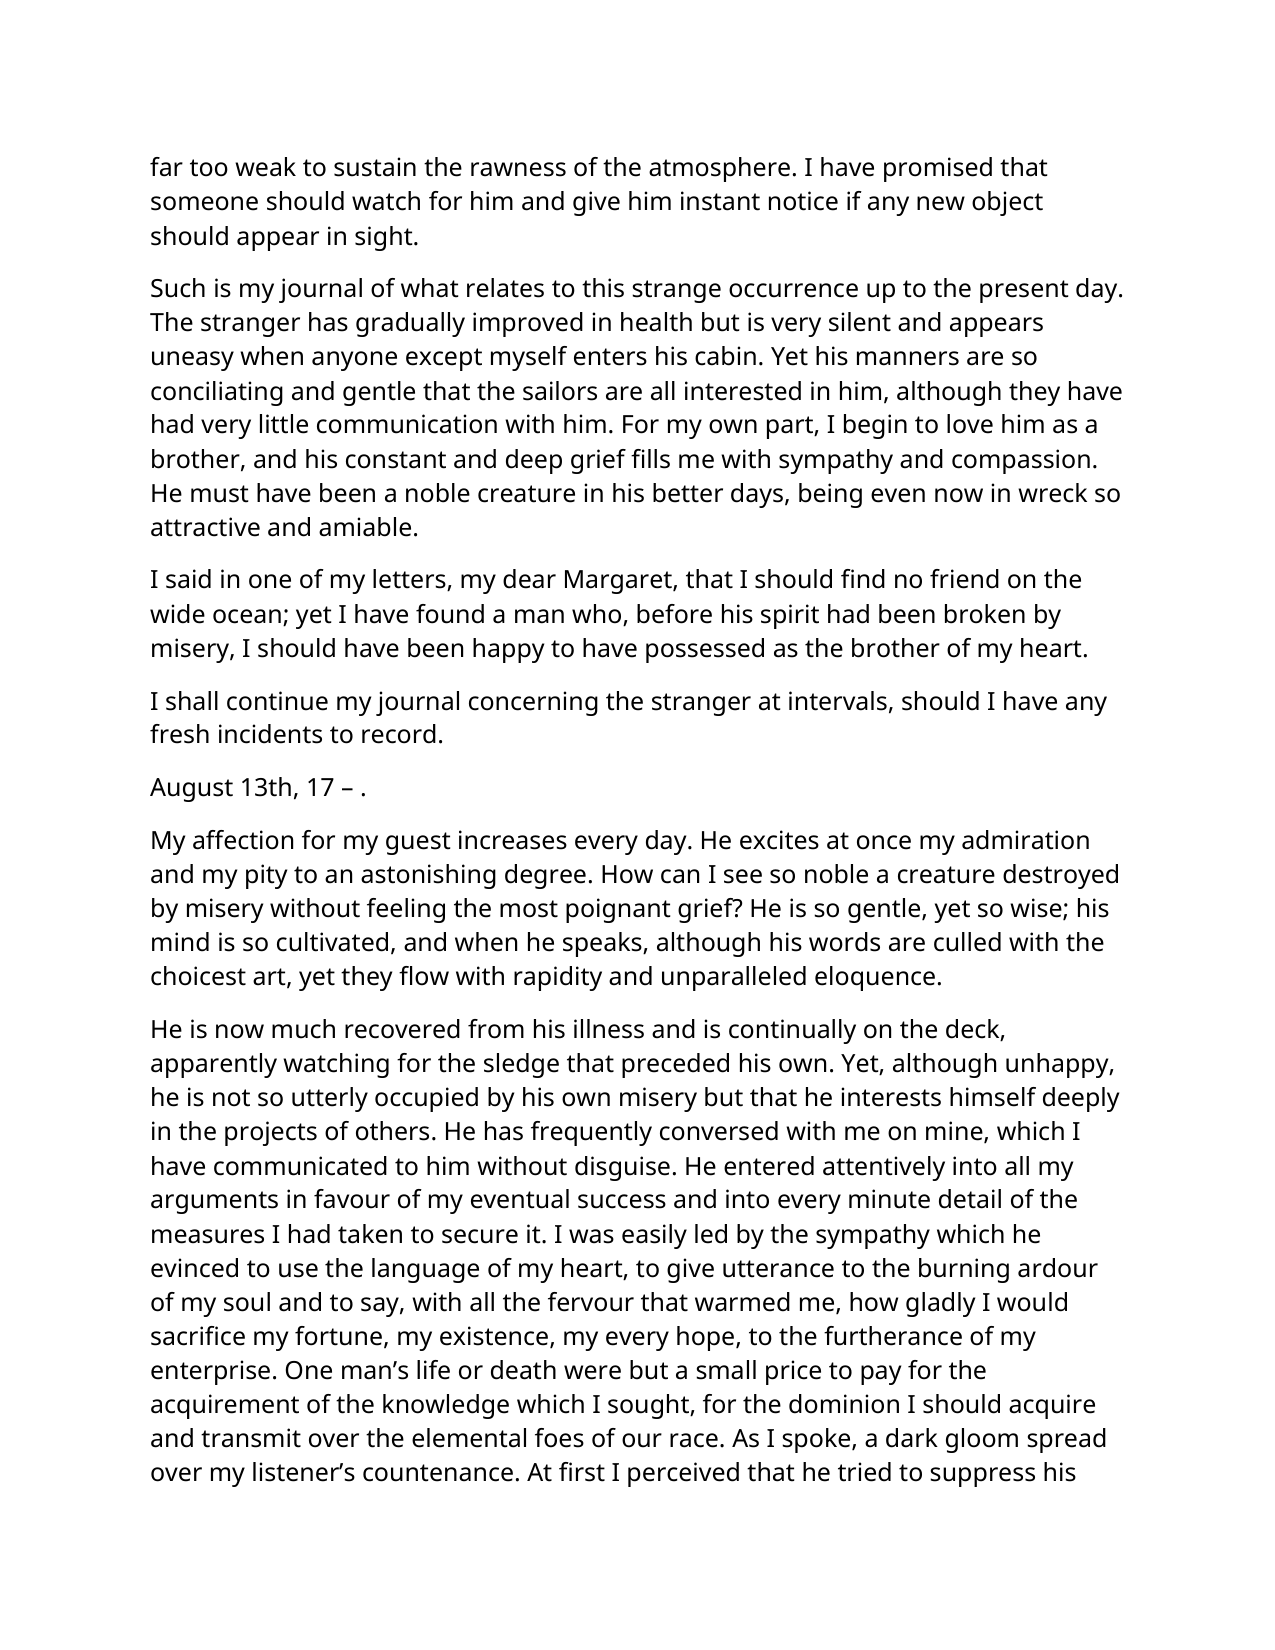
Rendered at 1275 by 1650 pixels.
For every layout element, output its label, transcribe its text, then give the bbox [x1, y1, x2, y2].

text I shall continue my journal concerning the stranger at intervals, should I have any fresh incidents to record. [150, 683, 1125, 751]
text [150, 150, 1125, 252]
text My affection for my guest increases every day. He excites at once my admiration and my pity to an astonishing degree. How can I see so noble a creature destroyed by misery without feeling the most poignant grief? He is so gentle, yet so wise; his mind is so cultivated, and when he speaks, although his words are culled with the choicest art, yet they flow with rapidity and unparalleled eloquence. [150, 823, 1125, 993]
text I said in one of my letters, my dear Margaret, that I should find no friend on the wide ocean; yet I have found a man who, before his spirit had been broken by misery, I should have been happy to have possessed as the brother of my heart. [150, 562, 1125, 664]
text Such is my journal of what relates to this strange occurrence up to the present day. The stranger has gradually improved in health but is very silent and appears uneasy when anyone except myself enters his cabin. Yet his manners are so conciliating and gentle that the sailors are all interested in him, although they have had very little communication with him. For my own part, I begin to love him as a brother, and his constant and deep grief fills me with sympathy and compassion. He must have been a noble creature in his better days, being even now in wreck so attractive and amiable. [150, 271, 1125, 543]
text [150, 1012, 1125, 1489]
text August 13th, 17 – . [150, 770, 1125, 804]
